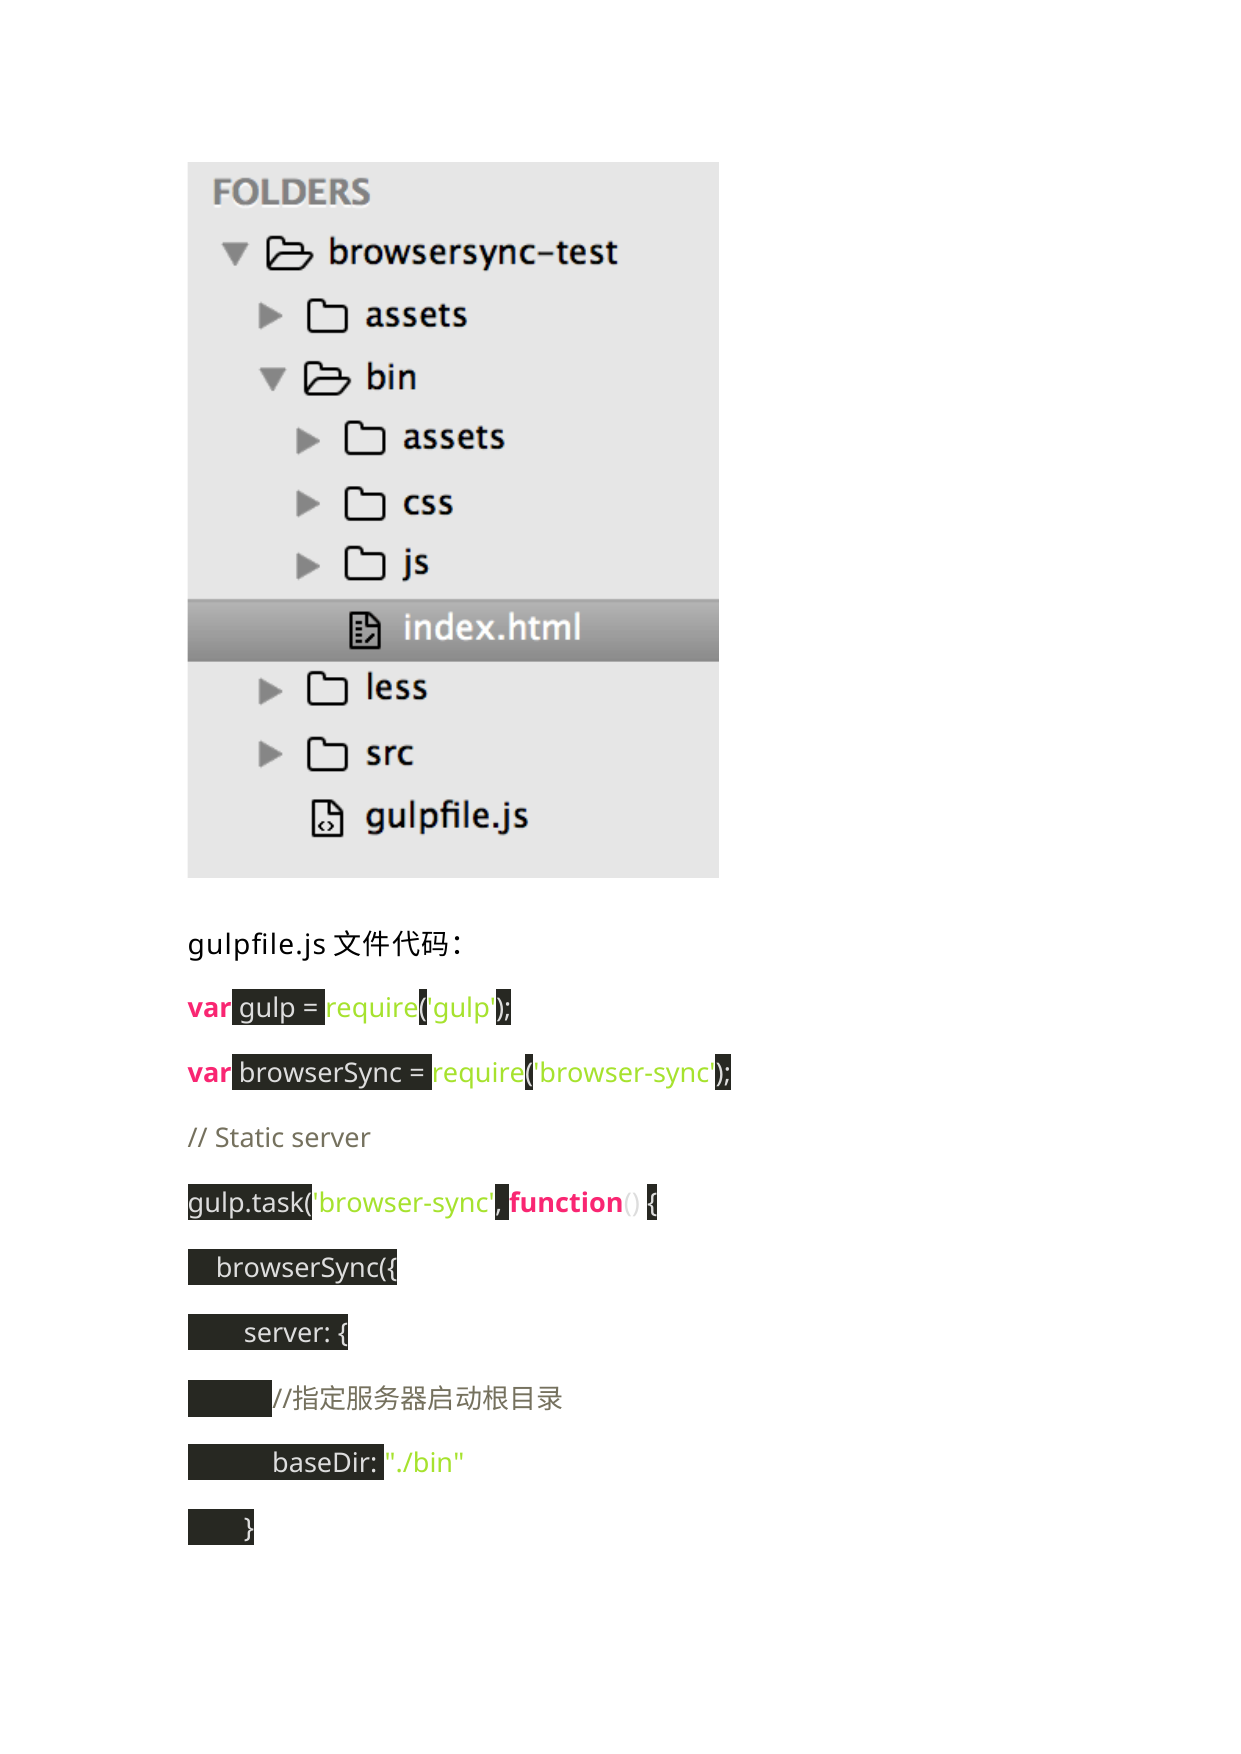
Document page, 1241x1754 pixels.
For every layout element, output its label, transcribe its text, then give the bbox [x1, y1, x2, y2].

text var gulp = require('gulp'); [187, 974, 1051, 1039]
text browserSync({ [187, 1234, 1051, 1299]
text //指定服务器启动根目录 [187, 1364, 1051, 1429]
text gulp.task('browser-sync', function() { [187, 1169, 1051, 1234]
picture [187, 162, 719, 878]
text // Static server [187, 1104, 1051, 1169]
text server: { [187, 1299, 1051, 1364]
text baseDir: "./bin" [187, 1429, 1051, 1494]
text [187, 162, 1053, 974]
text } [187, 1494, 1051, 1559]
text var browserSync = require('browser-sync'); [187, 1039, 1051, 1104]
